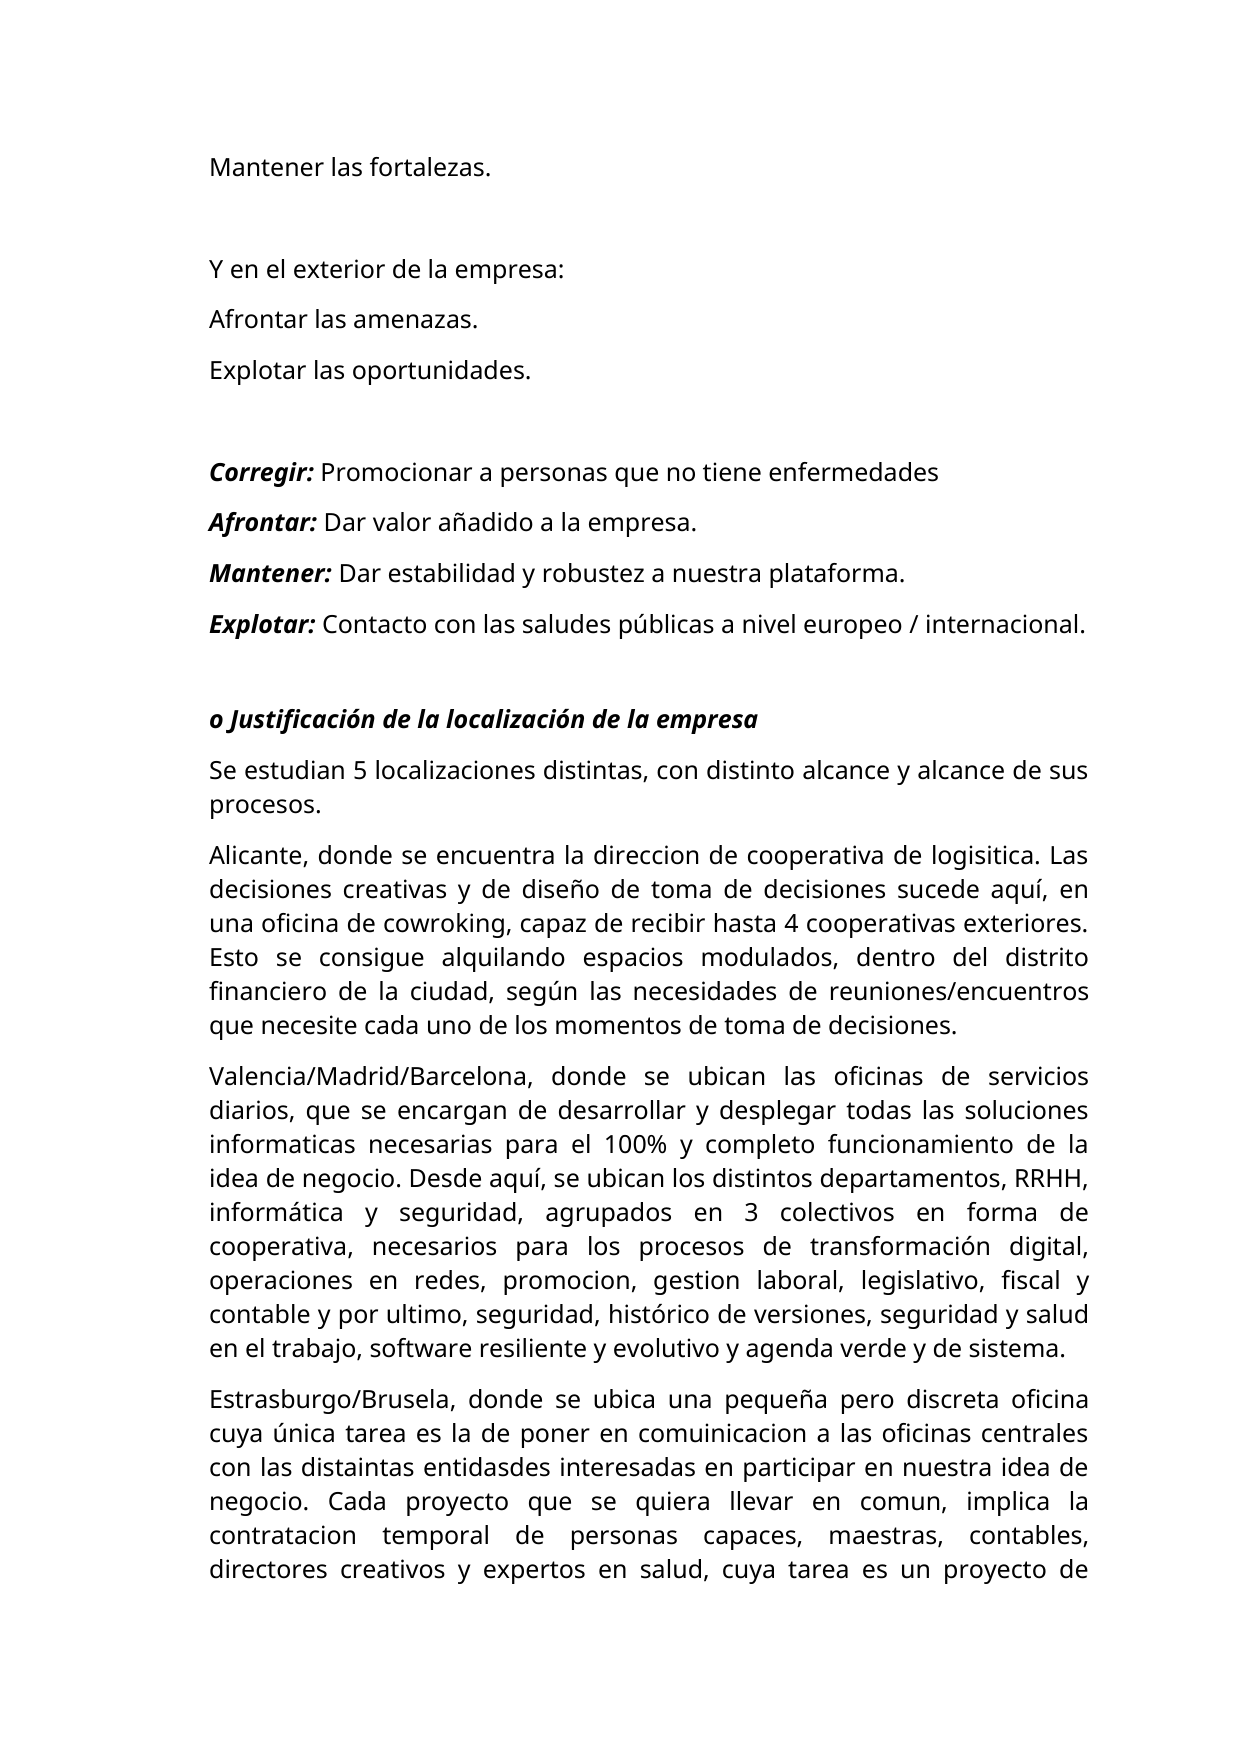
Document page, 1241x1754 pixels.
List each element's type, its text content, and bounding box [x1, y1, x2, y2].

text Mantener: Dar estabilidad y robustez a nuestra plataforma. [209, 556, 1090, 590]
text Afrontar: Dar valor añadido a la empresa. [209, 505, 1090, 539]
text Afrontar las amenazas. [209, 302, 1090, 336]
text Y en el exterior de la empresa: [209, 251, 1090, 286]
text Valencia/Madrid/Barcelona, donde se ubican las oficinas de servicios diarios, que se encargan de desarrollar y desplegar todas las soluciones informaticas necesarias para el 100% y completo funcionamiento de la idea de negocio. Desde aquí, se ubican los distintos departamentos, RRHH, informática y seguridad, agrupados en 3 colectivos en forma de cooperativa, necesarios para los procesos de transformación digital, operaciones en redes, promocion, gestion laboral, legislativo, fiscal y contable y por ultimo, seguridad, histórico de versiones, seguridad y salud en el trabajo, software resiliente y evolutivo y agenda verde y de sistema. [209, 1058, 1090, 1365]
text Explotar las oportunidades. [209, 353, 1090, 387]
text Alicante, donde se encuentra la direccion de cooperativa de logisitica. Las decisiones creativas y de diseño de toma de decisiones sucede aquí, en una oficina de cowroking, capaz de recibir hasta 4 cooperativas exteriores. Esto se consigue alquilando espacios modulados, dentro del distrito financiero de la ciudad, según las necesidades de reuniones/encuentros que necesite cada uno de los momentos de toma de decisiones. [209, 837, 1090, 1042]
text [209, 1382, 1090, 1586]
text Se estudian 5 localizaciones distintas, con distinto alcance y alcance de sus procesos. [209, 753, 1090, 821]
text o Justificación de la localización de la empresa [209, 702, 1090, 736]
text Explotar: Contacto con las saludes públicas a nivel europeo / internacional. [209, 607, 1090, 641]
text Corregir: Promocionar a personas que no tiene enfermedades [209, 454, 1090, 488]
text Mantener las fortalezas. [209, 150, 1090, 184]
